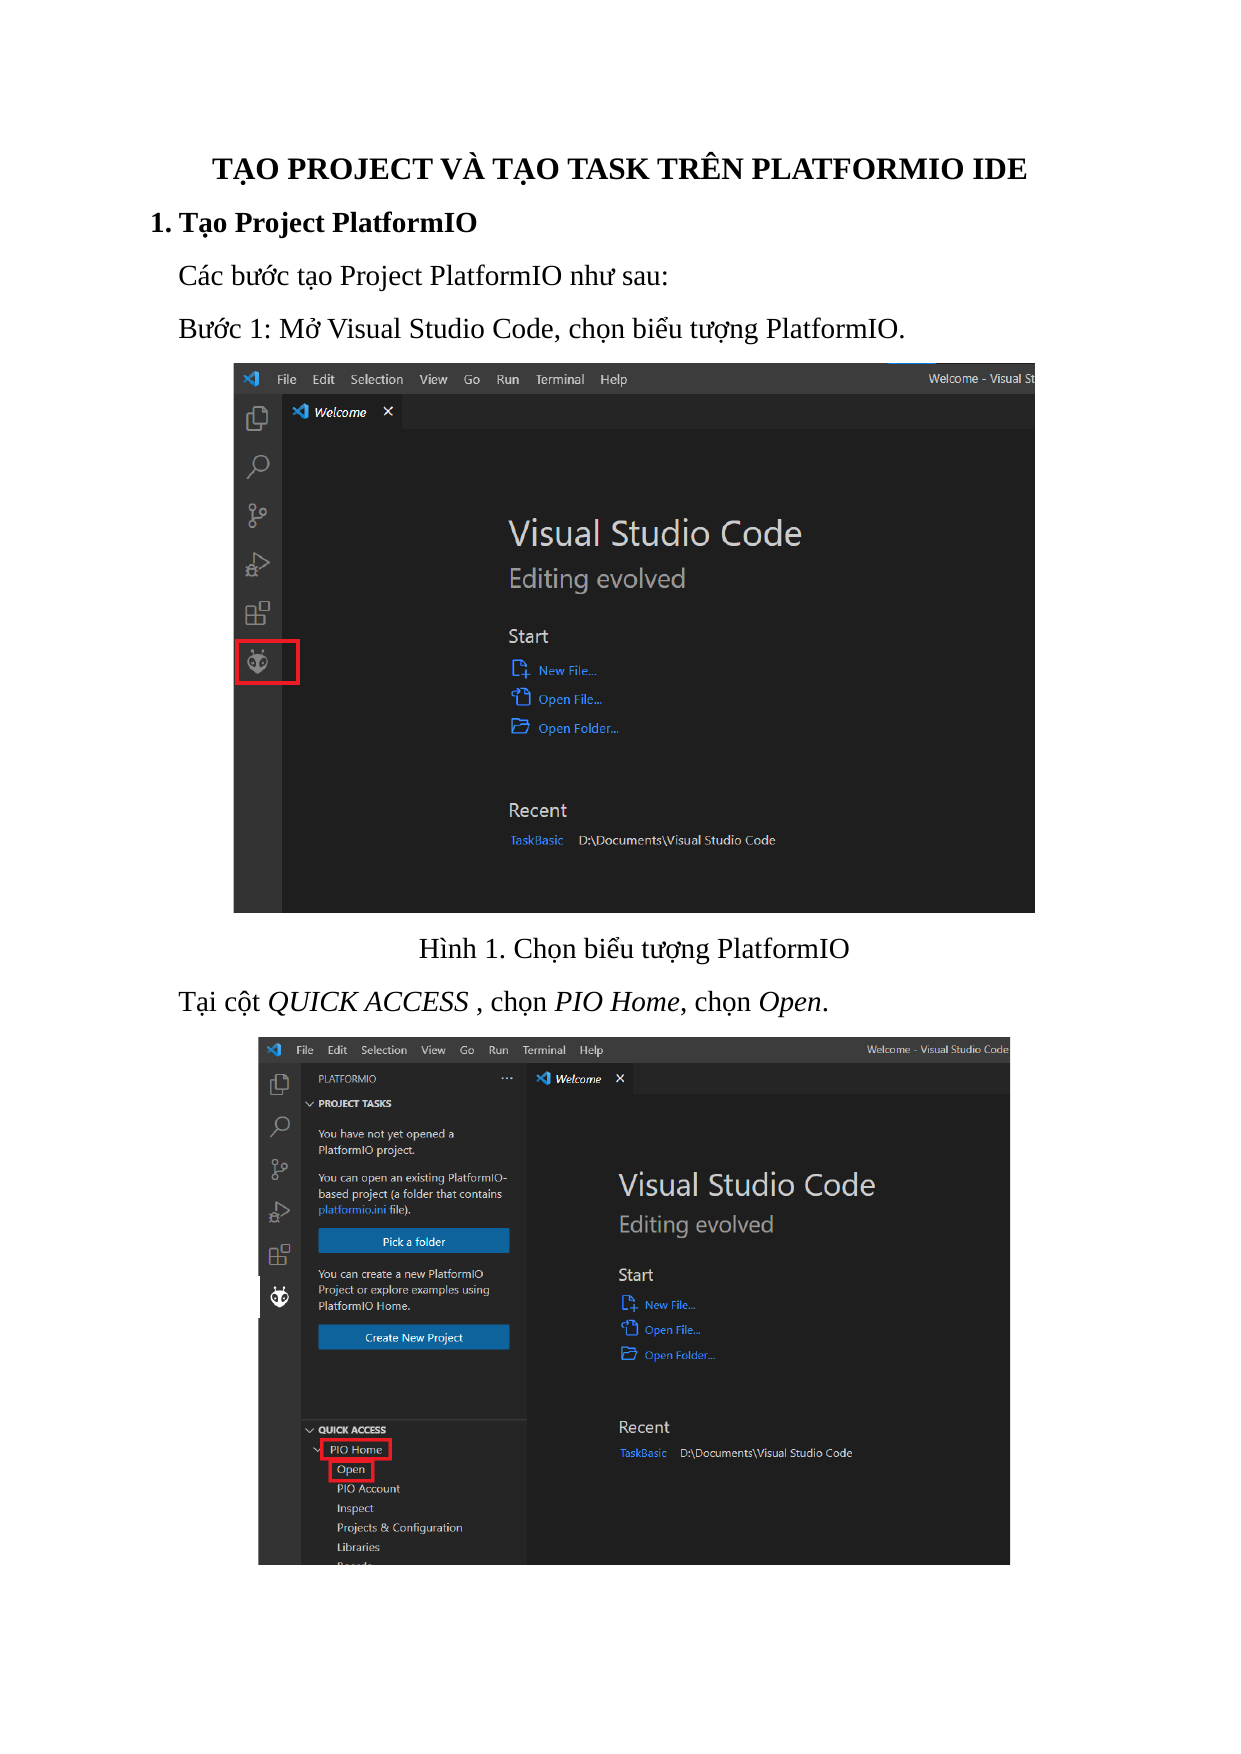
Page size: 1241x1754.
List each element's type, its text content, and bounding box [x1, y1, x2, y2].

picture [233, 363, 1035, 913]
picture [258, 1037, 1011, 1565]
text Bước 1: Mở Visual Studio Code, chọn biểu tượng PlatformIO. [150, 311, 1090, 344]
text Các bước tạo Project PlatformIO như sau: [150, 258, 1090, 292]
text Hình 1. Chọn biểu tượng PlatformIO [150, 931, 1090, 965]
text Tại cột QUICK ACCESS , chọn PIO Home, chọn Open. [150, 984, 1090, 1018]
text TẠO PROJECT VÀ TẠO TASK TRÊN PLATFORMIO IDE [150, 150, 1090, 186]
text 1. Tạo Project PlatformIO [150, 205, 1090, 239]
